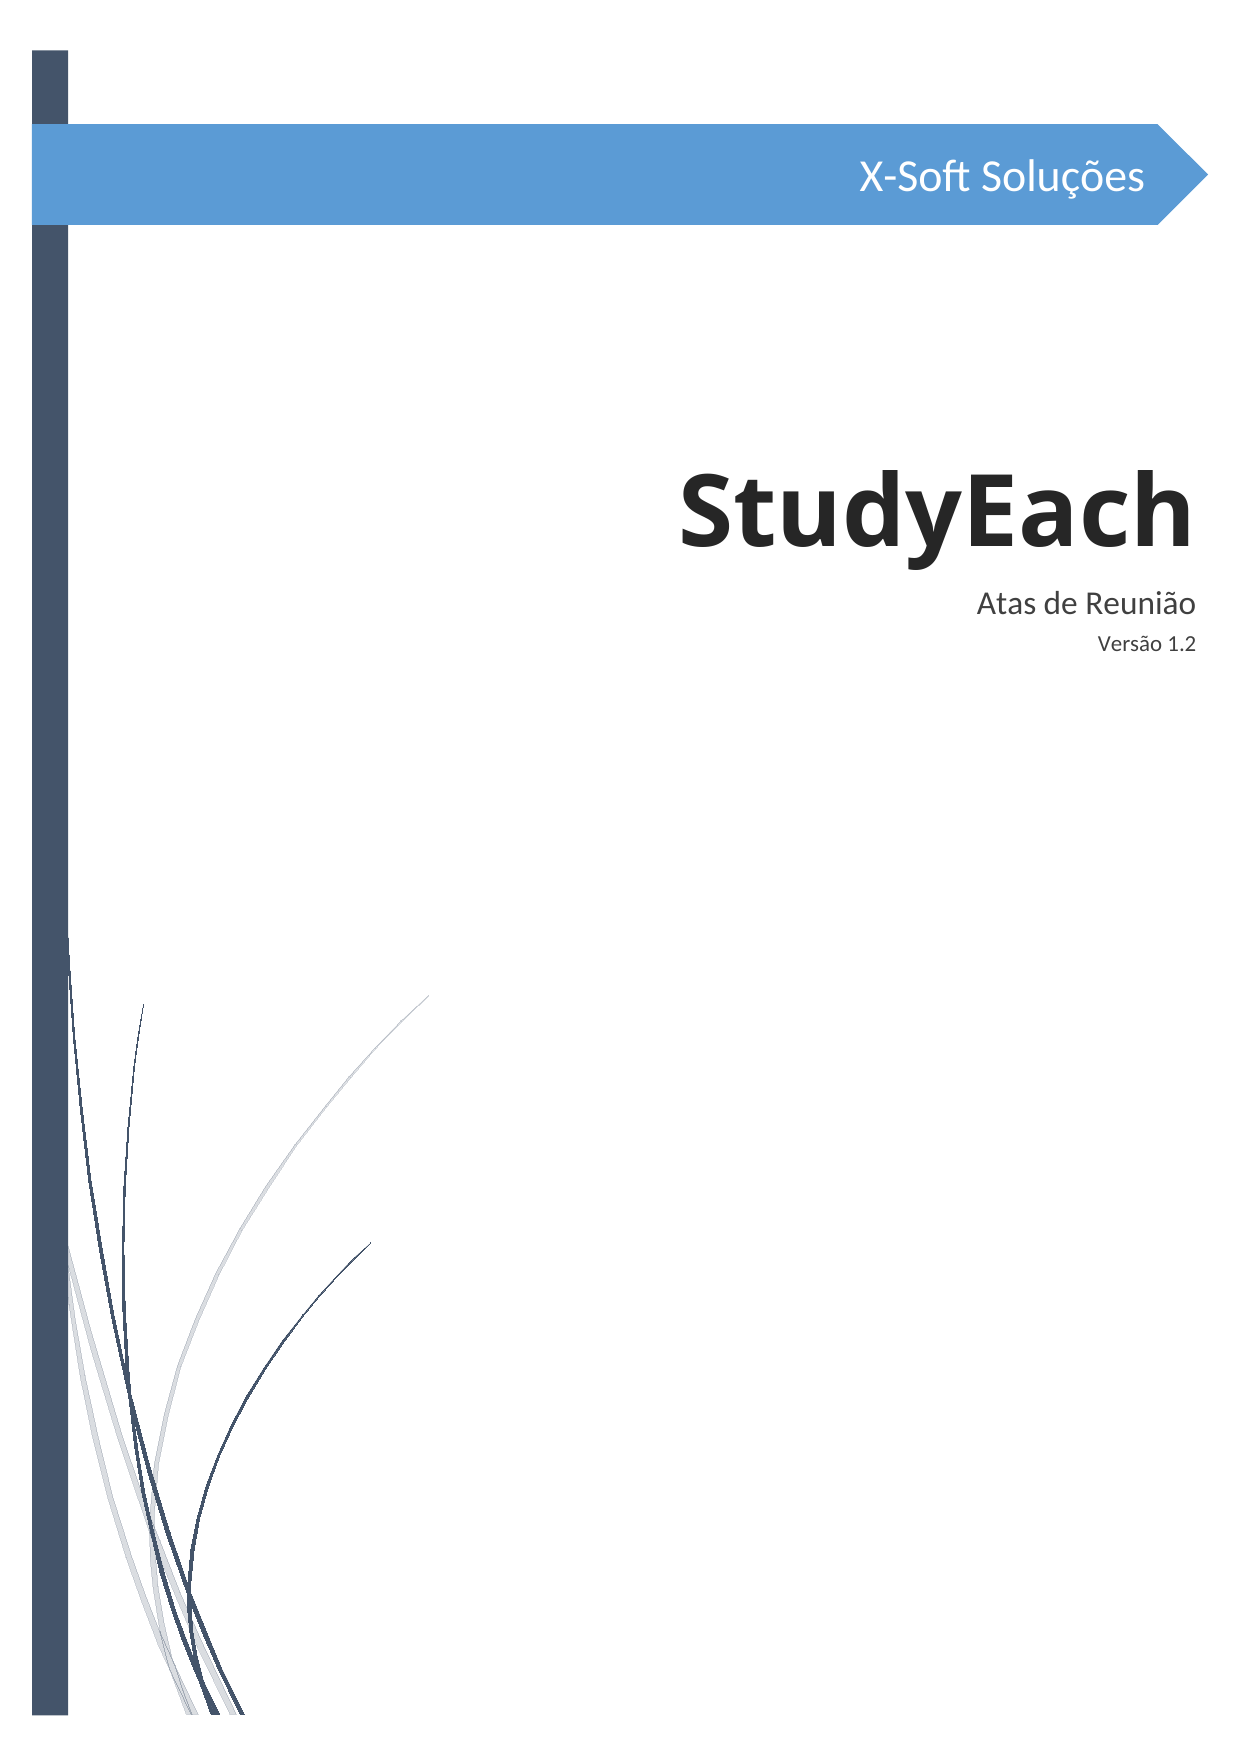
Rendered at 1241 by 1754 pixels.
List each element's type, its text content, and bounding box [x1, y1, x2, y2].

text StudyEach [148, 439, 1196, 576]
text Versão 1.2 [148, 629, 1196, 657]
text Atas de Reunião [148, 582, 1196, 623]
